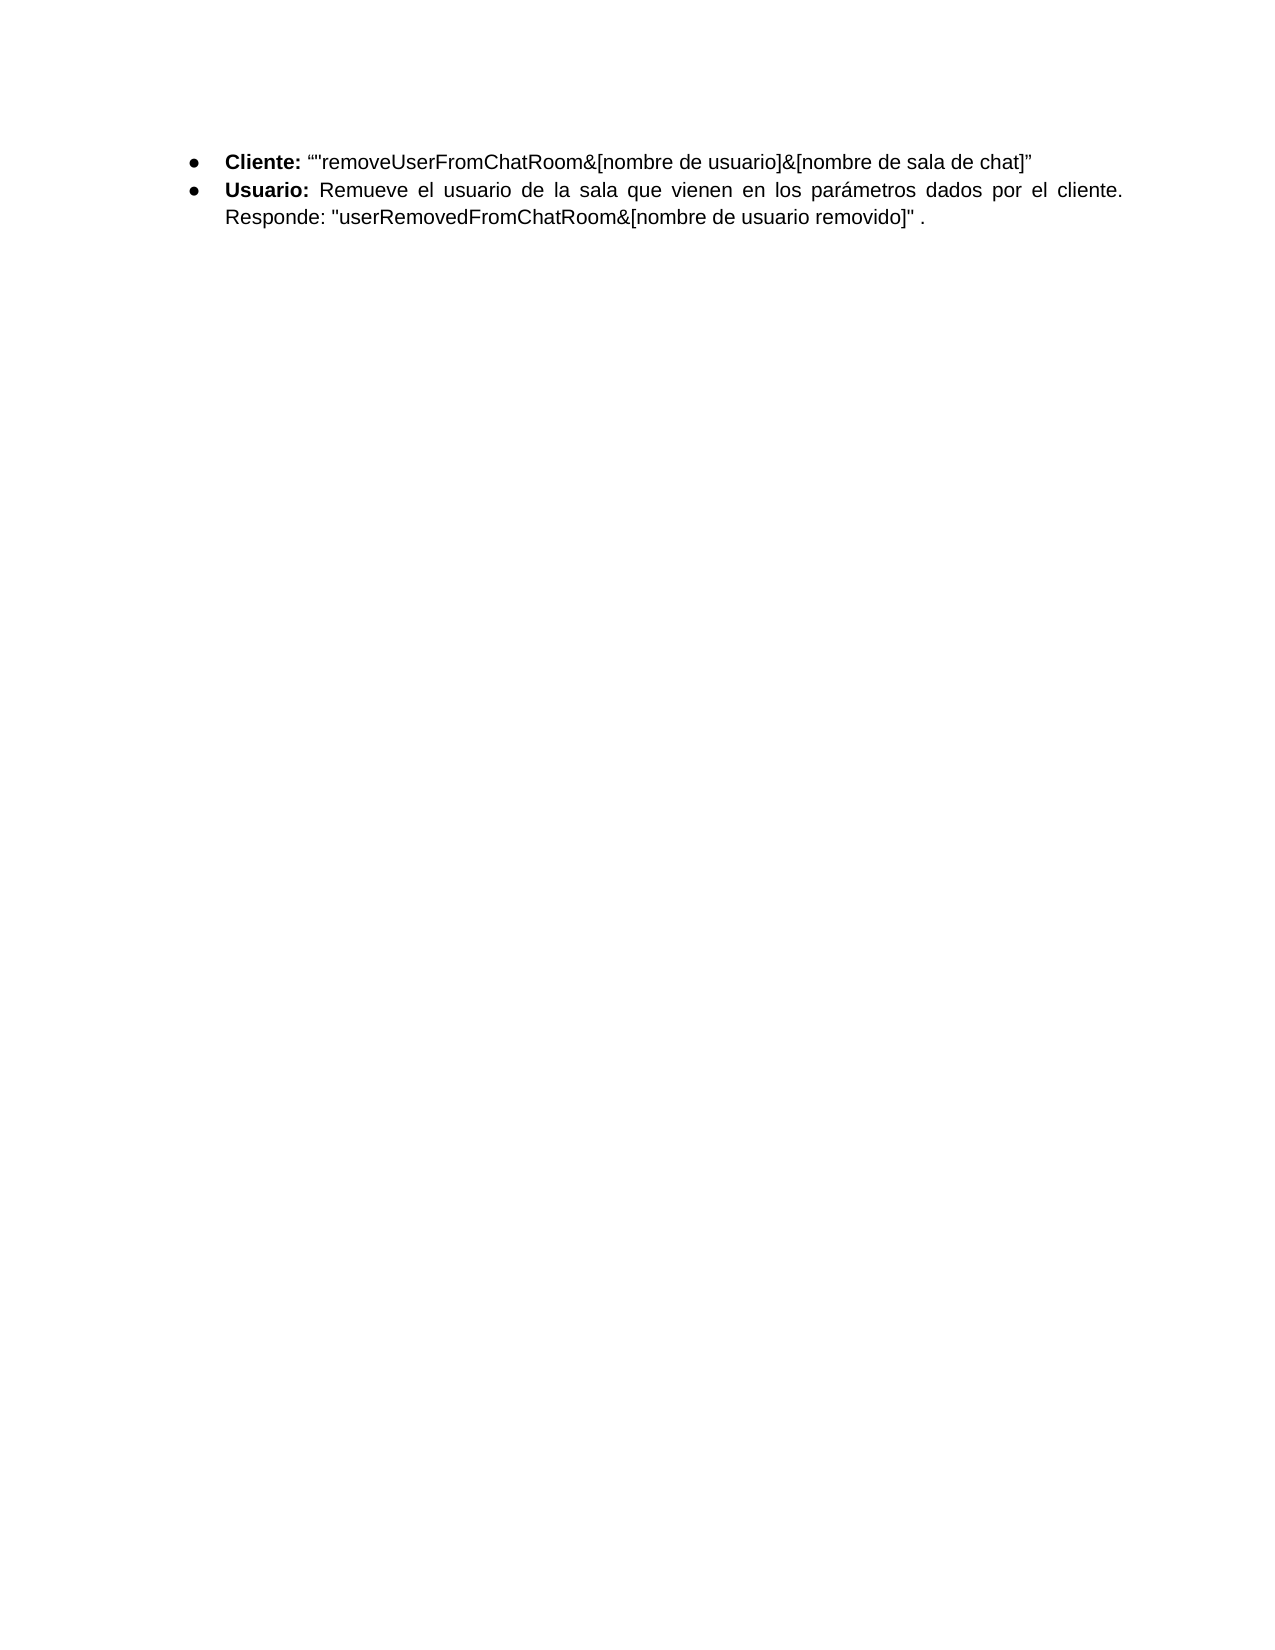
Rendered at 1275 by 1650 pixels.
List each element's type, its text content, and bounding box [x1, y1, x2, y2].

list Usuario: Remueve el usuario de la sala que vienen en los parámetros dados por el cliente. Responde: "userRemovedFromChatRoom&[nombre de usuario removido]" . [188, 177, 1125, 229]
list Cliente: “"removeUserFromChatRoom&[nombre de usuario]&[nombre de sala de chat]” [188, 150, 1125, 174]
